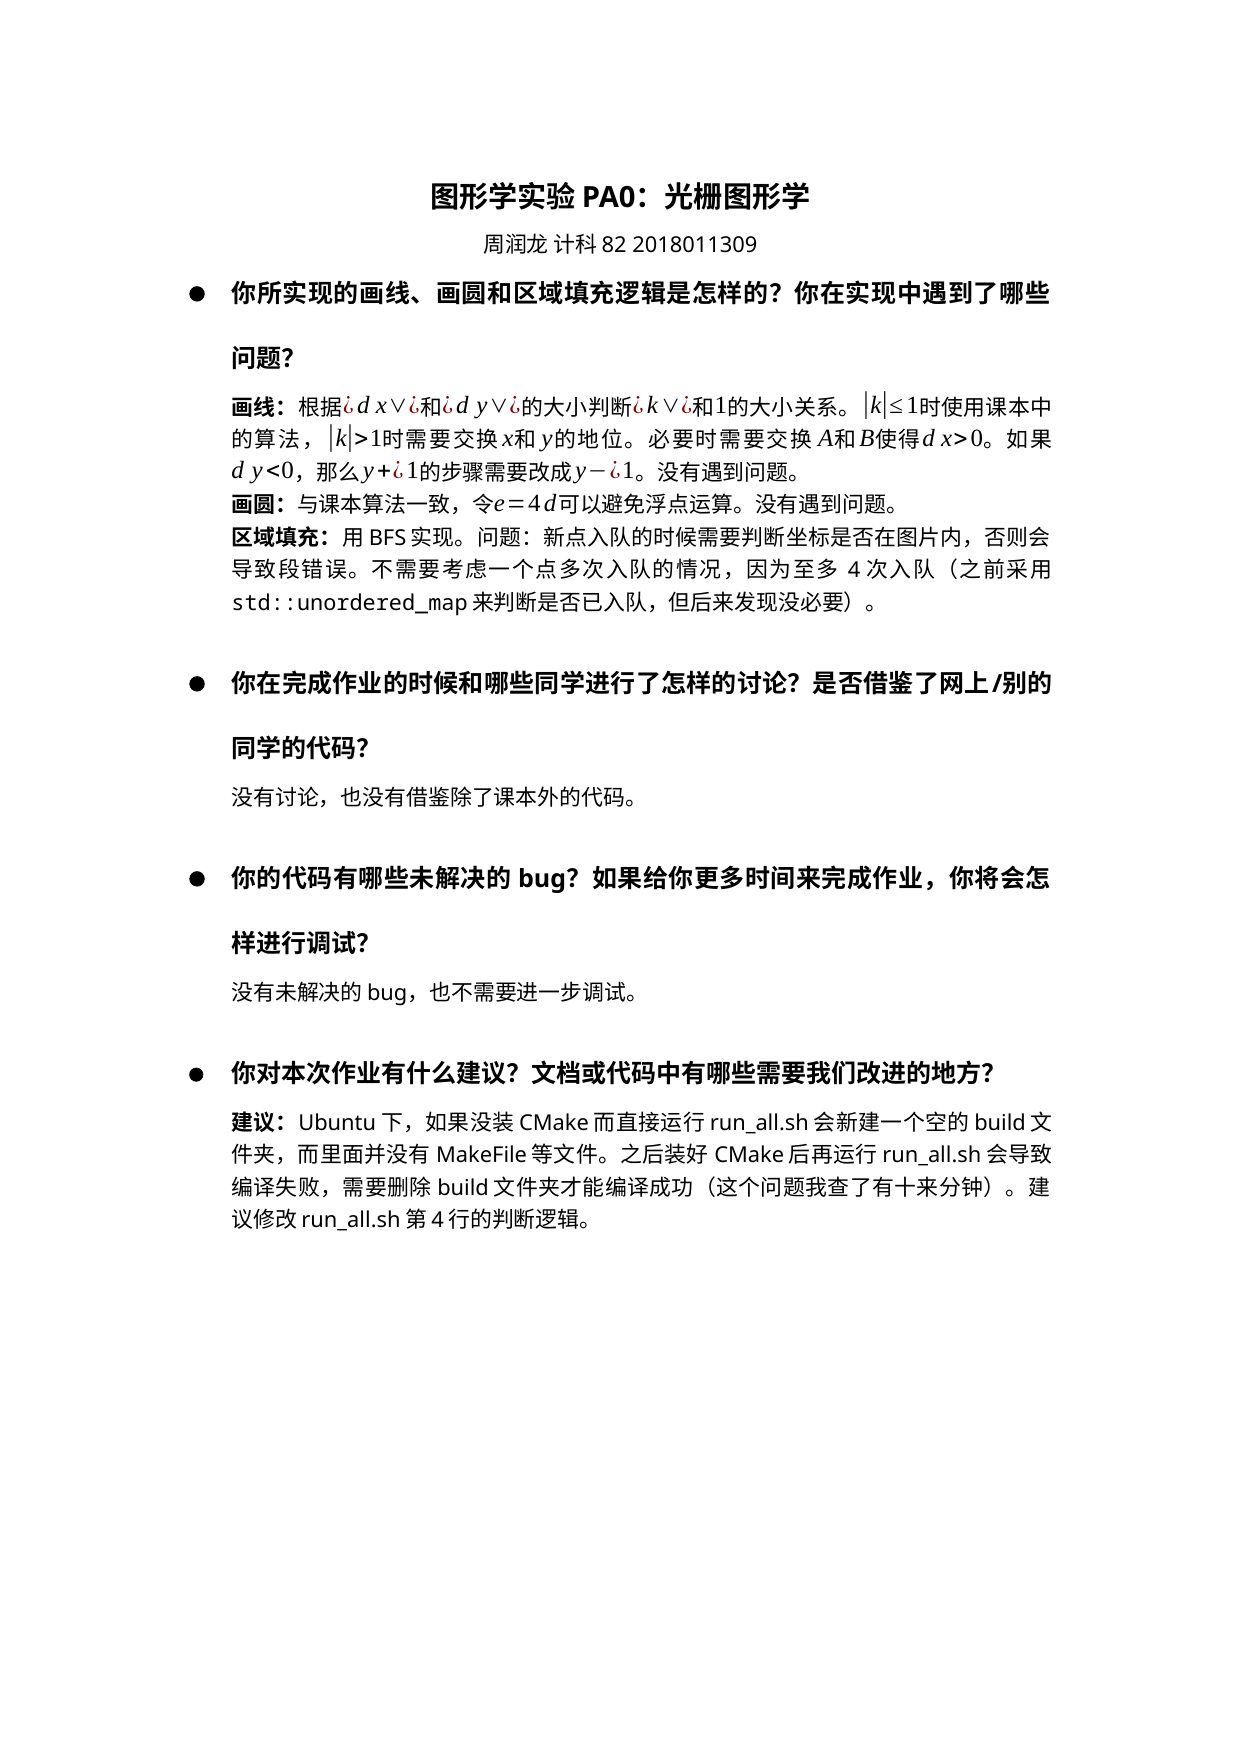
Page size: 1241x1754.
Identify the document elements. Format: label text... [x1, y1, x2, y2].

list 没有讨论，也没有借鉴除了课本外的代码。 [231, 779, 1053, 812]
list 你的代码有哪些未解决的bug？如果给你更多时间来完成作业，你将会怎样进行调试？ [187, 844, 1053, 974]
list 没有未解决的bug，也不需要进一步调试。 [231, 974, 1053, 1007]
list 你对本次作业有什么建议？文档或代码中有哪些需要我们改进的地方？ [187, 1039, 1053, 1104]
text 图形学实验PA0：光栅图形学 [187, 162, 1053, 227]
text 周润龙 计科82 2018011309 [187, 227, 1053, 259]
list 画线：根据和的大小判断和的大小关系。时使用课本中的算法，时需要交换和的地位。必要时需要交换和使得。如果，那么的步骤需要改成。没有遇到问题。 [231, 389, 1053, 487]
list 你所实现的画线、画圆和区域填充逻辑是怎样的？你在实现中遇到了哪些问题？ [187, 259, 1053, 389]
list 区域填充：用BFS实现。问题：新点入队的时候需要判断坐标是否在图片内，否则会导致段错误。不需要考虑一个点多次入队的情况，因为至多4次入队（之前采用std::unordered_map来判断是否已入队，但后来发现没必要）。 [231, 519, 1053, 617]
list 画圆：与课本算法一致，令可以避免浮点运算。没有遇到问题。 [231, 487, 1053, 519]
list 你在完成作业的时候和哪些同学进行了怎样的讨论？是否借鉴了网上/别的同学的代码？ [187, 649, 1053, 779]
list 建议：Ubuntu下，如果没装CMake而直接运行run_all.sh会新建一个空的build文件夹，而里面并没有MakeFile等文件。之后装好CMake后再运行run_all.sh会导致编译失败，需要删除build文件夹才能编译成功（这个问题我查了有十来分钟）。建议修改run_all.sh第4行的判断逻辑。 [231, 1104, 1053, 1234]
